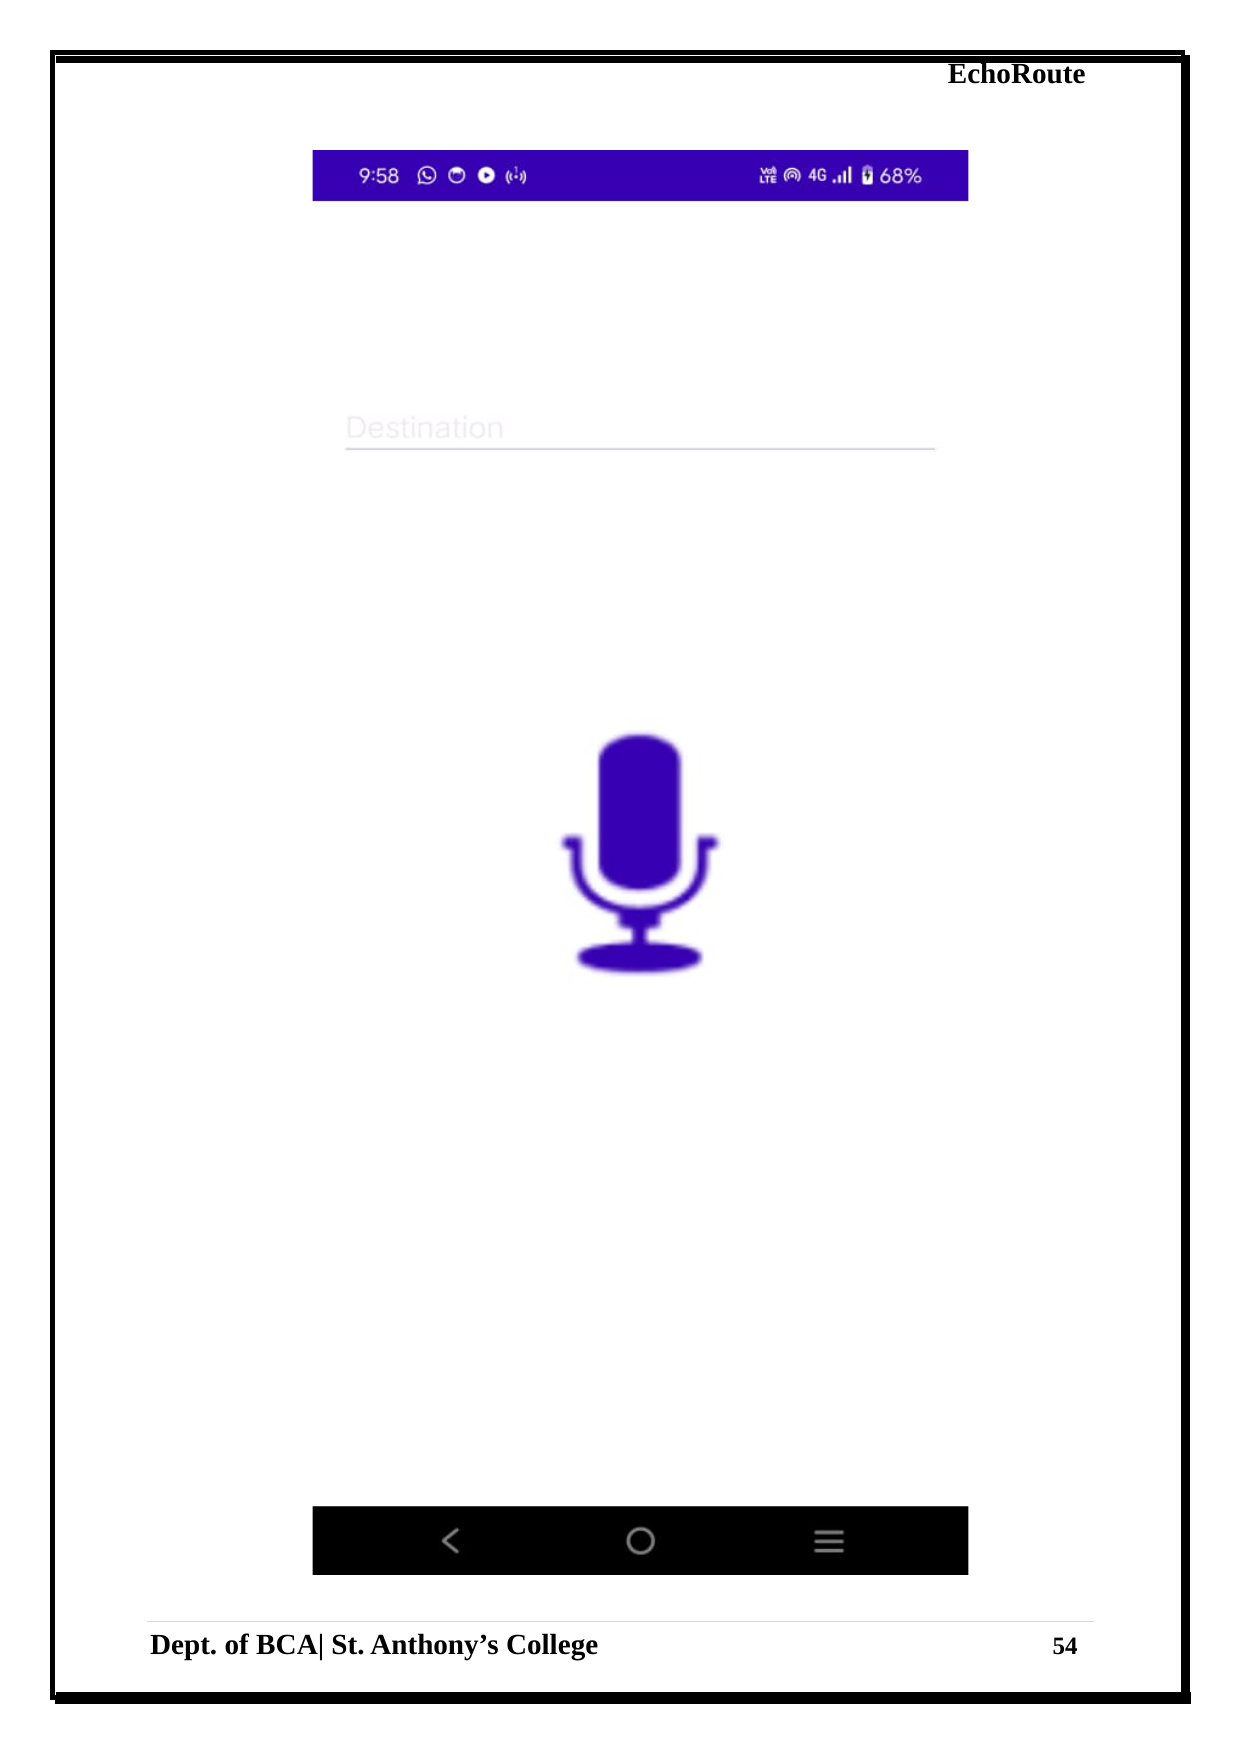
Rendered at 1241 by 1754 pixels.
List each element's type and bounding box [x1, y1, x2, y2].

picture [312, 150, 969, 1575]
